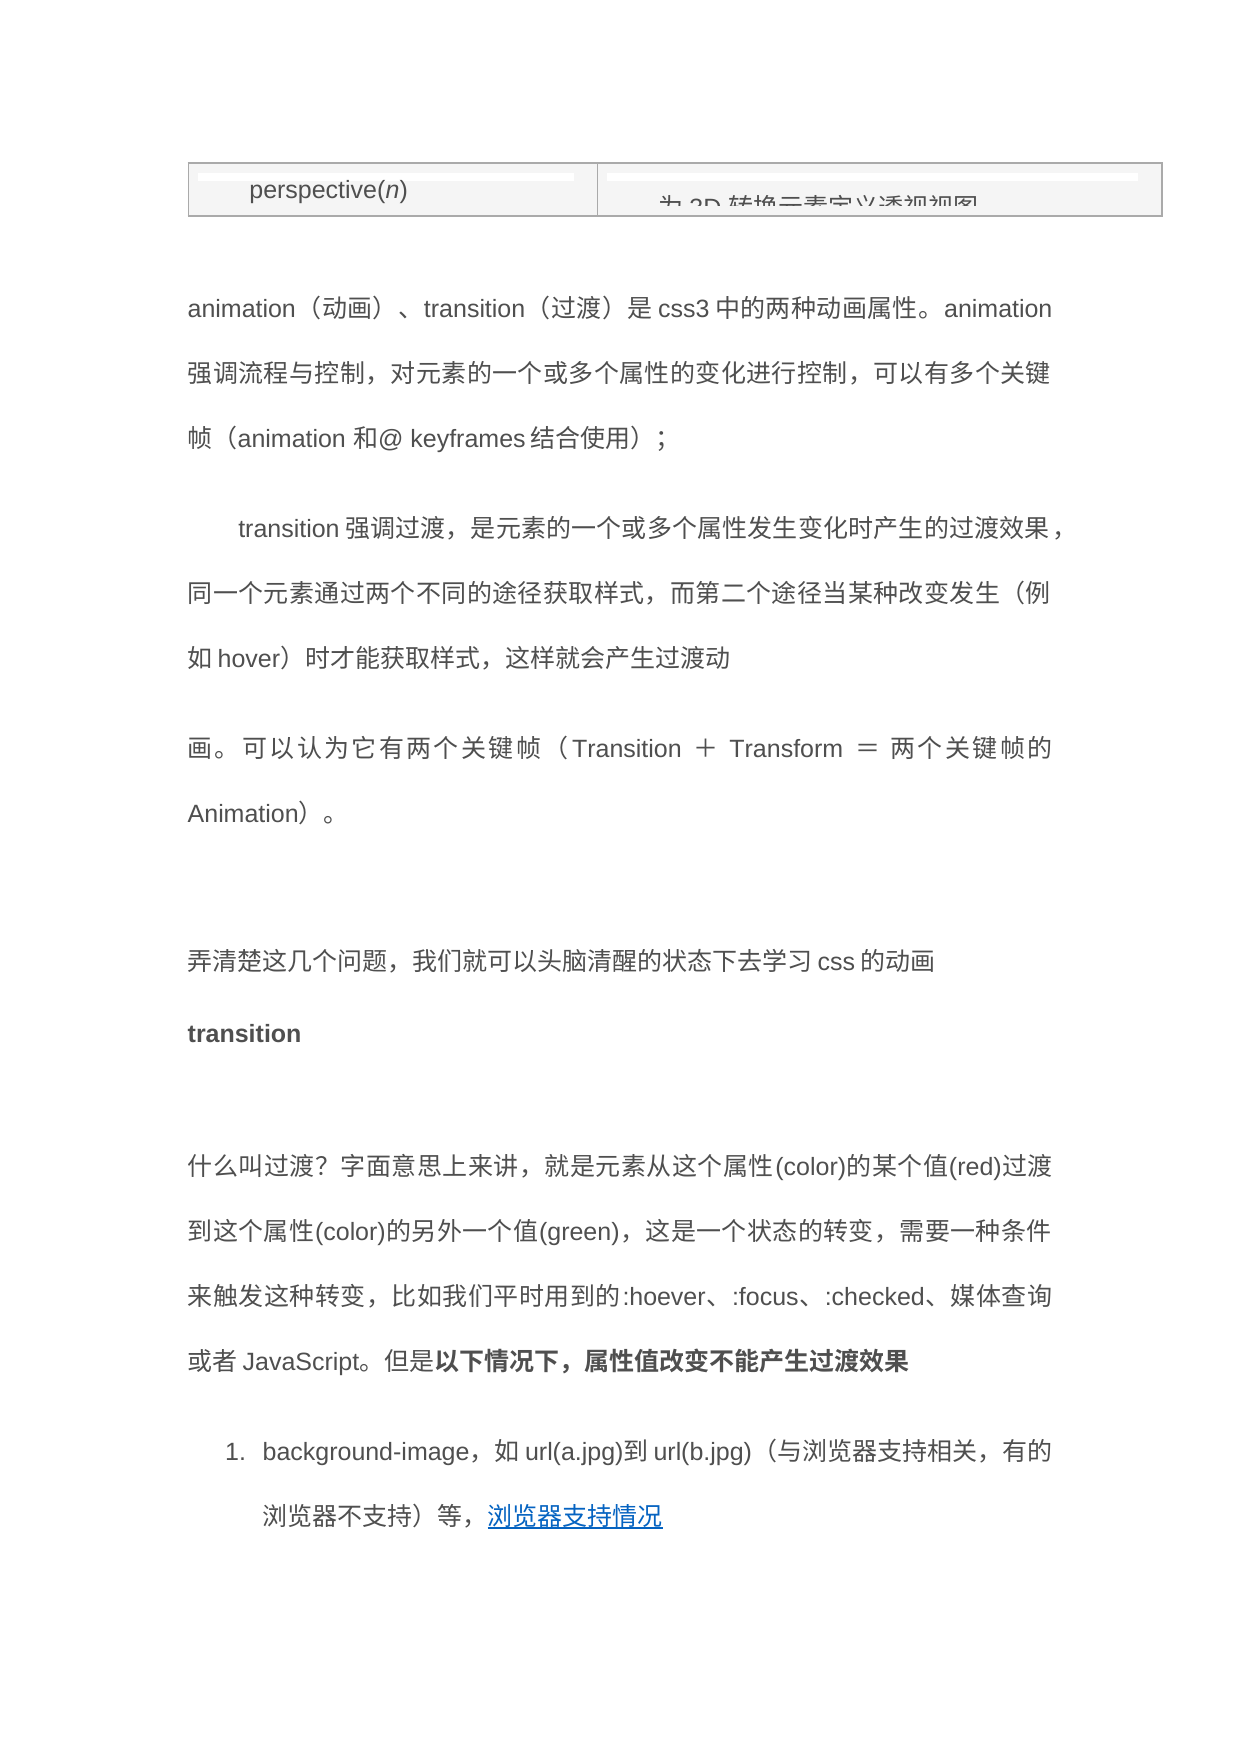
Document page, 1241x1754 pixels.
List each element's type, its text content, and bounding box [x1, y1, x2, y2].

table_cell 为 3D 转换元素定义透视视图。 [598, 164, 1161, 215]
text 画。可以认为它有两个关键帧（Transition ＋ Transform ＝ 两个关键帧的Animation）。 [187, 714, 1053, 844]
text animation（动画）、transition（过渡）是css3中的两种动画属性。animation强调流程与控制，对元素的一个或多个属性的变化进行控制，可以有多个关键帧（animation 和@ keyframes结合使用）； [187, 274, 1053, 469]
list background-image，如url(a.jpg)到url(b.jpg)（与浏览器支持相关，有的浏览器不支持）等，浏览器支持情况 [225, 1417, 1053, 1547]
text transition [187, 1017, 1053, 1049]
table_cell perspective(n) [189, 164, 597, 215]
text transition强调过渡，是元素的一个或多个属性发生变化时产生的过渡效果，同一个元素通过两个不同的途径获取样式，而第二个途径当某种改变发生（例如hover）时才能获取样式，这样就会产生过渡动 [187, 494, 1053, 689]
text 什么叫过渡？字面意思上来讲，就是元素从这个属性(color)的某个值(red)过渡到这个属性(color)的另外一个值(green)，这是一个状态的转变，需要一种条件来触发这种转变，比如我们平时用到的:hoever、:focus、:checked、媒体查询或者JavaScript。但是以下情况下，属性值改变不能产生过渡效果 [187, 1132, 1053, 1392]
text 弄清楚这几个问题，我们就可以头脑清醒的状态下去学习css的动画 [187, 927, 1053, 992]
